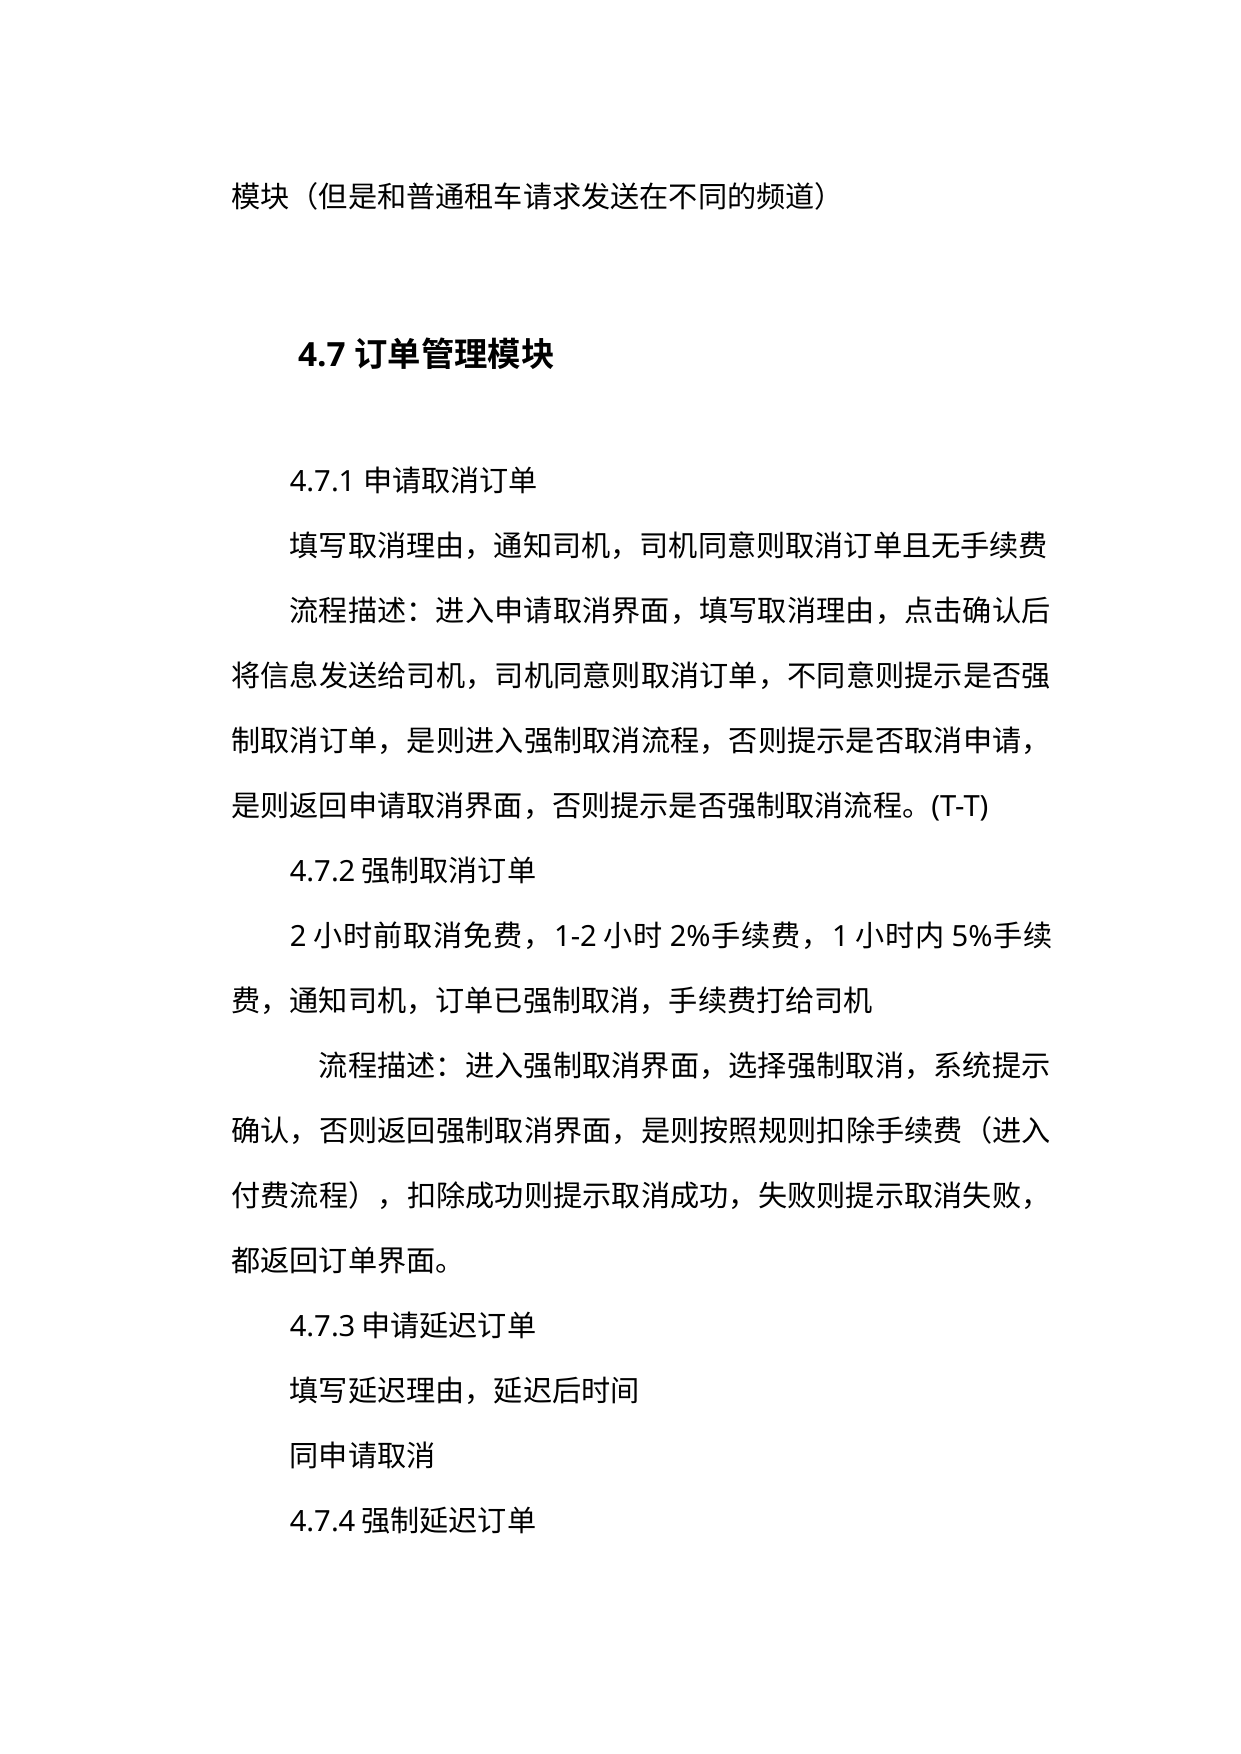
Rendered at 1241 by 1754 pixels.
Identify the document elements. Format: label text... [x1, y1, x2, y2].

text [231, 162, 1053, 227]
text 填写延迟理由，延迟后时间 [231, 1356, 1053, 1421]
text 2小时前取消免费，1-2小时2%手续费，1小时内5%手续费，通知司机，订单已强制取消，手续费打给司机 [231, 901, 1053, 1031]
text 4.7.2强制取消订单 [231, 836, 1053, 901]
text 流程描述：进入申请取消界面，填写取消理由，点击确认后将信息发送给司机，司机同意则取消订单，不同意则提示是否强制取消订单，是则进入强制取消流程，否则提示是否取消申请，是则返回申请取消界面，否则提示是否强制取消流程。(T-T) [231, 576, 1053, 836]
text 4.7.1 申请取消订单 [231, 446, 1053, 511]
text 同申请取消 [231, 1421, 1053, 1486]
text 4.7.4强制延迟订单 [231, 1486, 1053, 1551]
text 填写取消理由，通知司机，司机同意则取消订单且无手续费 [231, 511, 1053, 576]
text 流程描述：进入强制取消界面，选择强制取消，系统提示确认，否则返回强制取消界面，是则按照规则扣除手续费（进入付费流程），扣除成功则提示取消成功，失败则提示取消失败，都返回订单界面。 [231, 1031, 1053, 1291]
text 4.7.3申请延迟订单 [231, 1291, 1053, 1356]
subtitle 4.7 订单管理模块 [231, 319, 1053, 384]
